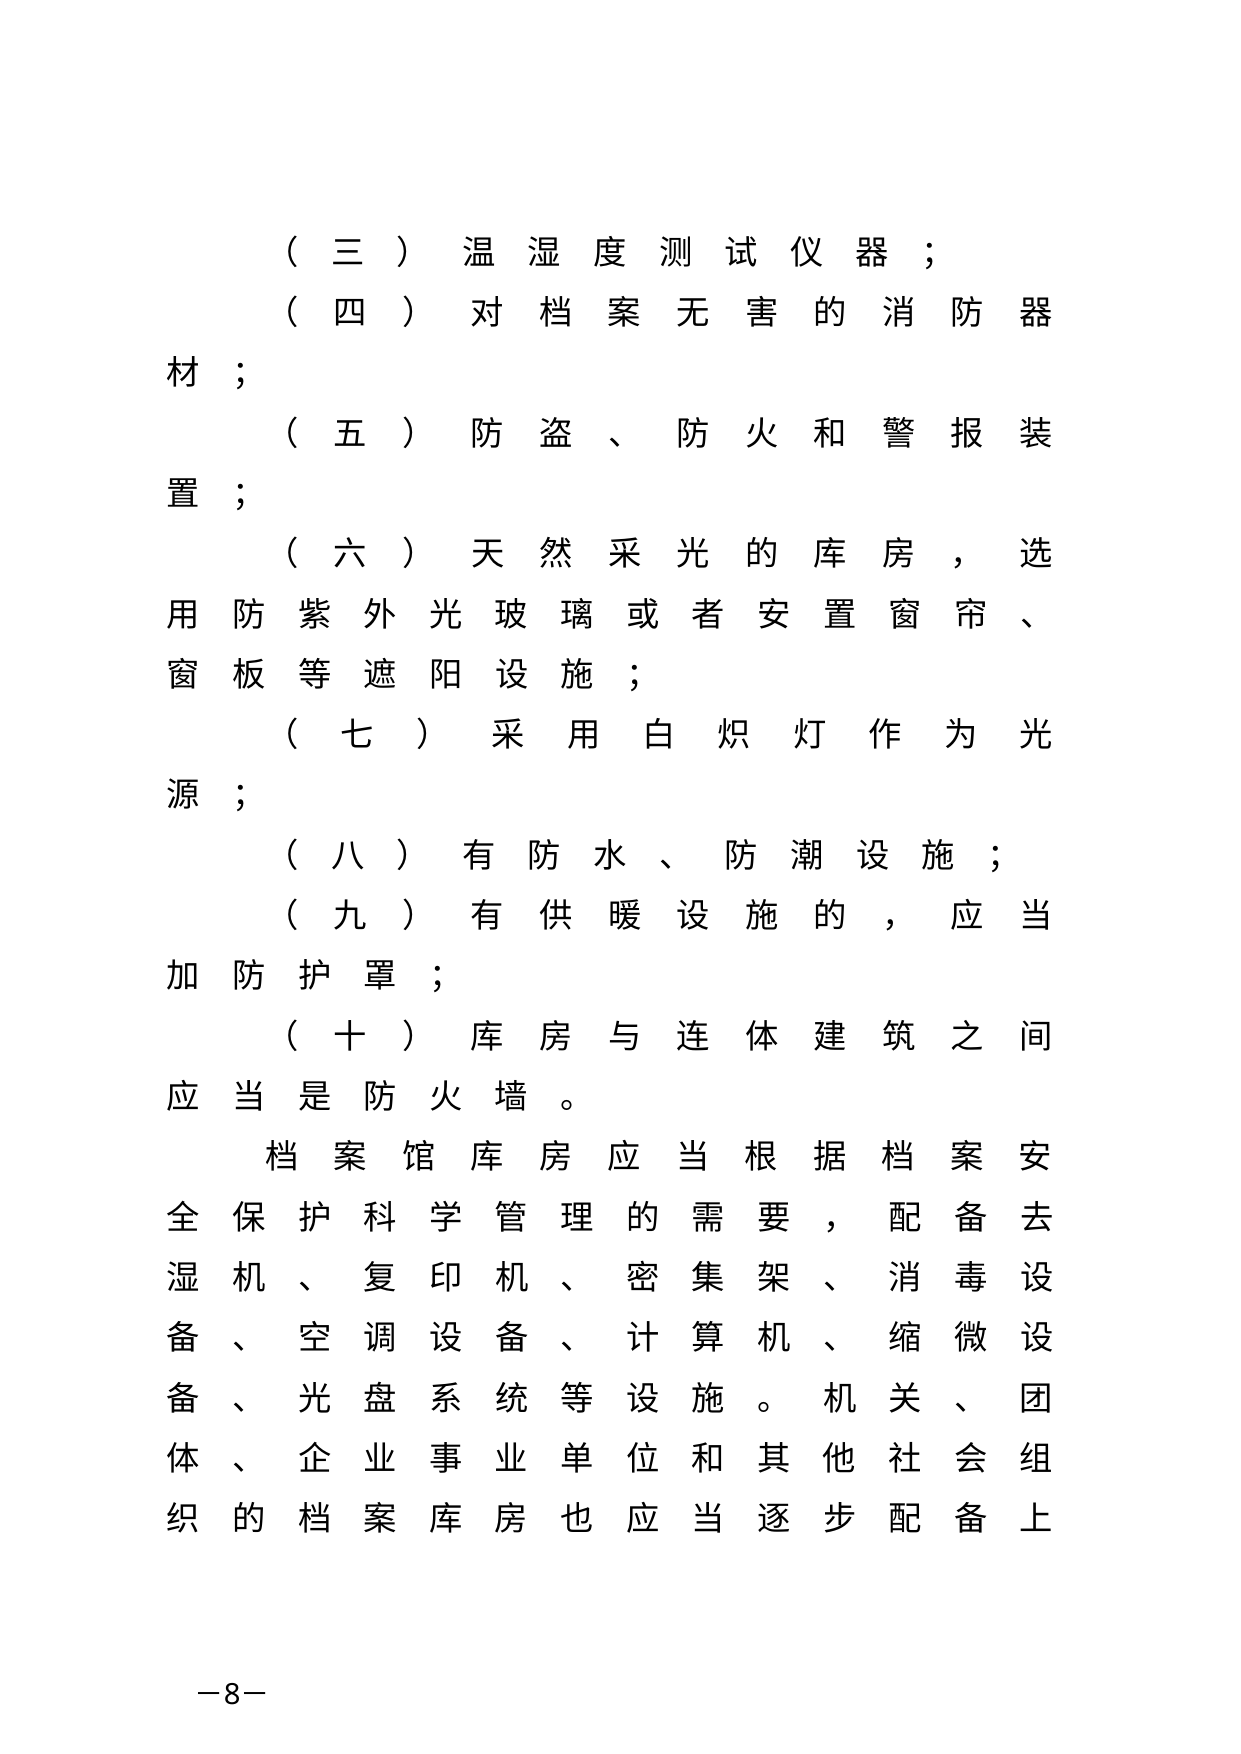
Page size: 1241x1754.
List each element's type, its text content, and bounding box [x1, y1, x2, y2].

text （八）有防水、防潮设施； [167, 822, 1085, 883]
text （九）有供暖设施的，应当加防护罩； [167, 883, 1085, 1003]
text （十）库房与连体建筑之间应当是防火墙。 [167, 1003, 1085, 1124]
text （五）防盗、防火和警报装置； [167, 400, 1085, 521]
text （七）采用白炽灯作为光源； [167, 702, 1085, 822]
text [167, 1124, 1085, 1546]
text （四）对档案无害的消防器材； [167, 280, 1085, 400]
text （六）天然采光的库房，选用防紫外光玻璃或者安置窗帘、窗板等遮阳设施； [167, 521, 1085, 702]
text （三）温湿度测试仪器； [167, 219, 1085, 280]
